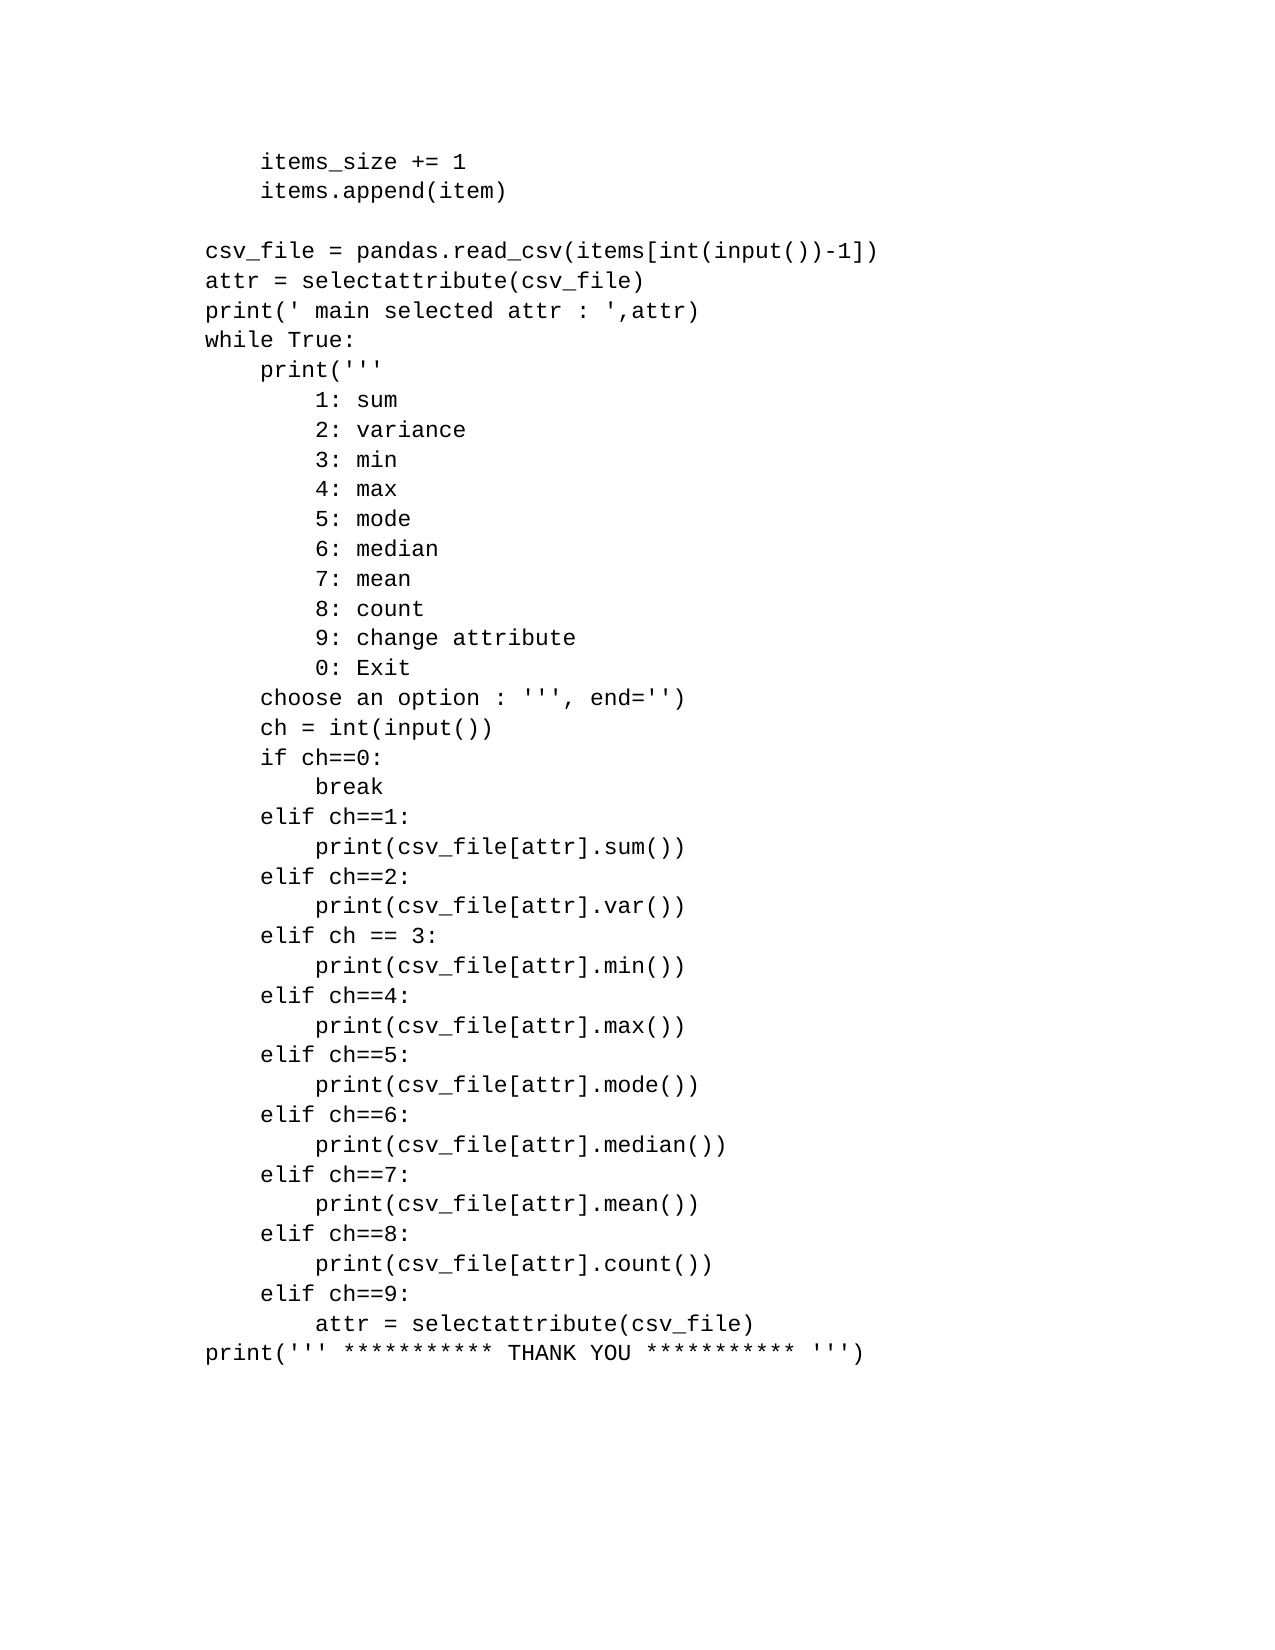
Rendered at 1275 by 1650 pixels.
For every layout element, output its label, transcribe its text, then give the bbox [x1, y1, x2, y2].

text elif ch==7: [150, 1163, 1125, 1189]
text 2: variance [150, 418, 1125, 444]
text choose an option : ''', end='') [150, 686, 1125, 712]
text if ch==0: [150, 746, 1125, 772]
text while True: [150, 329, 1125, 355]
text break [150, 776, 1125, 802]
text print(csv_file[attr].max()) [150, 1014, 1125, 1040]
text ch = int(input()) [150, 716, 1125, 742]
text elif ch==5: [150, 1044, 1125, 1070]
text print(''' [150, 358, 1125, 384]
text print(csv_file[attr].mode()) [150, 1073, 1125, 1099]
text items.append(item) [150, 180, 1125, 206]
text 8: count [150, 597, 1125, 623]
text print(' main selected attr : ',attr) [150, 299, 1125, 325]
text elif ch==6: [150, 1103, 1125, 1129]
text 5: mode [150, 507, 1125, 533]
text 9: change attribute [150, 627, 1125, 653]
text items_size += 1 [150, 150, 1125, 176]
text 7: mean [150, 567, 1125, 593]
text elif ch==4: [150, 984, 1125, 1010]
text print(csv_file[attr].mean()) [150, 1193, 1125, 1219]
text print(csv_file[attr].min()) [150, 954, 1125, 980]
text print(''' *********** THANK YOU *********** ''') [150, 1342, 1125, 1368]
text print(csv_file[attr].count()) [150, 1252, 1125, 1278]
text attr = selectattribute(csv_file) [150, 1312, 1125, 1338]
text elif ch==1: [150, 805, 1125, 831]
text 4: max [150, 478, 1125, 504]
text elif ch==8: [150, 1222, 1125, 1248]
text elif ch == 3: [150, 924, 1125, 951]
text csv_file = pandas.read_csv(items[int(input())-1]) [150, 239, 1125, 265]
text print(csv_file[attr].var()) [150, 895, 1125, 921]
text print(csv_file[attr].sum()) [150, 835, 1125, 861]
text 0: Exit [150, 656, 1125, 682]
text 3: min [150, 448, 1125, 474]
text print(csv_file[attr].median()) [150, 1133, 1125, 1159]
text elif ch==9: [150, 1282, 1125, 1308]
text attr = selectattribute(csv_file) [150, 269, 1125, 295]
text 6: median [150, 537, 1125, 563]
text elif ch==2: [150, 865, 1125, 891]
text 1: sum [150, 388, 1125, 414]
